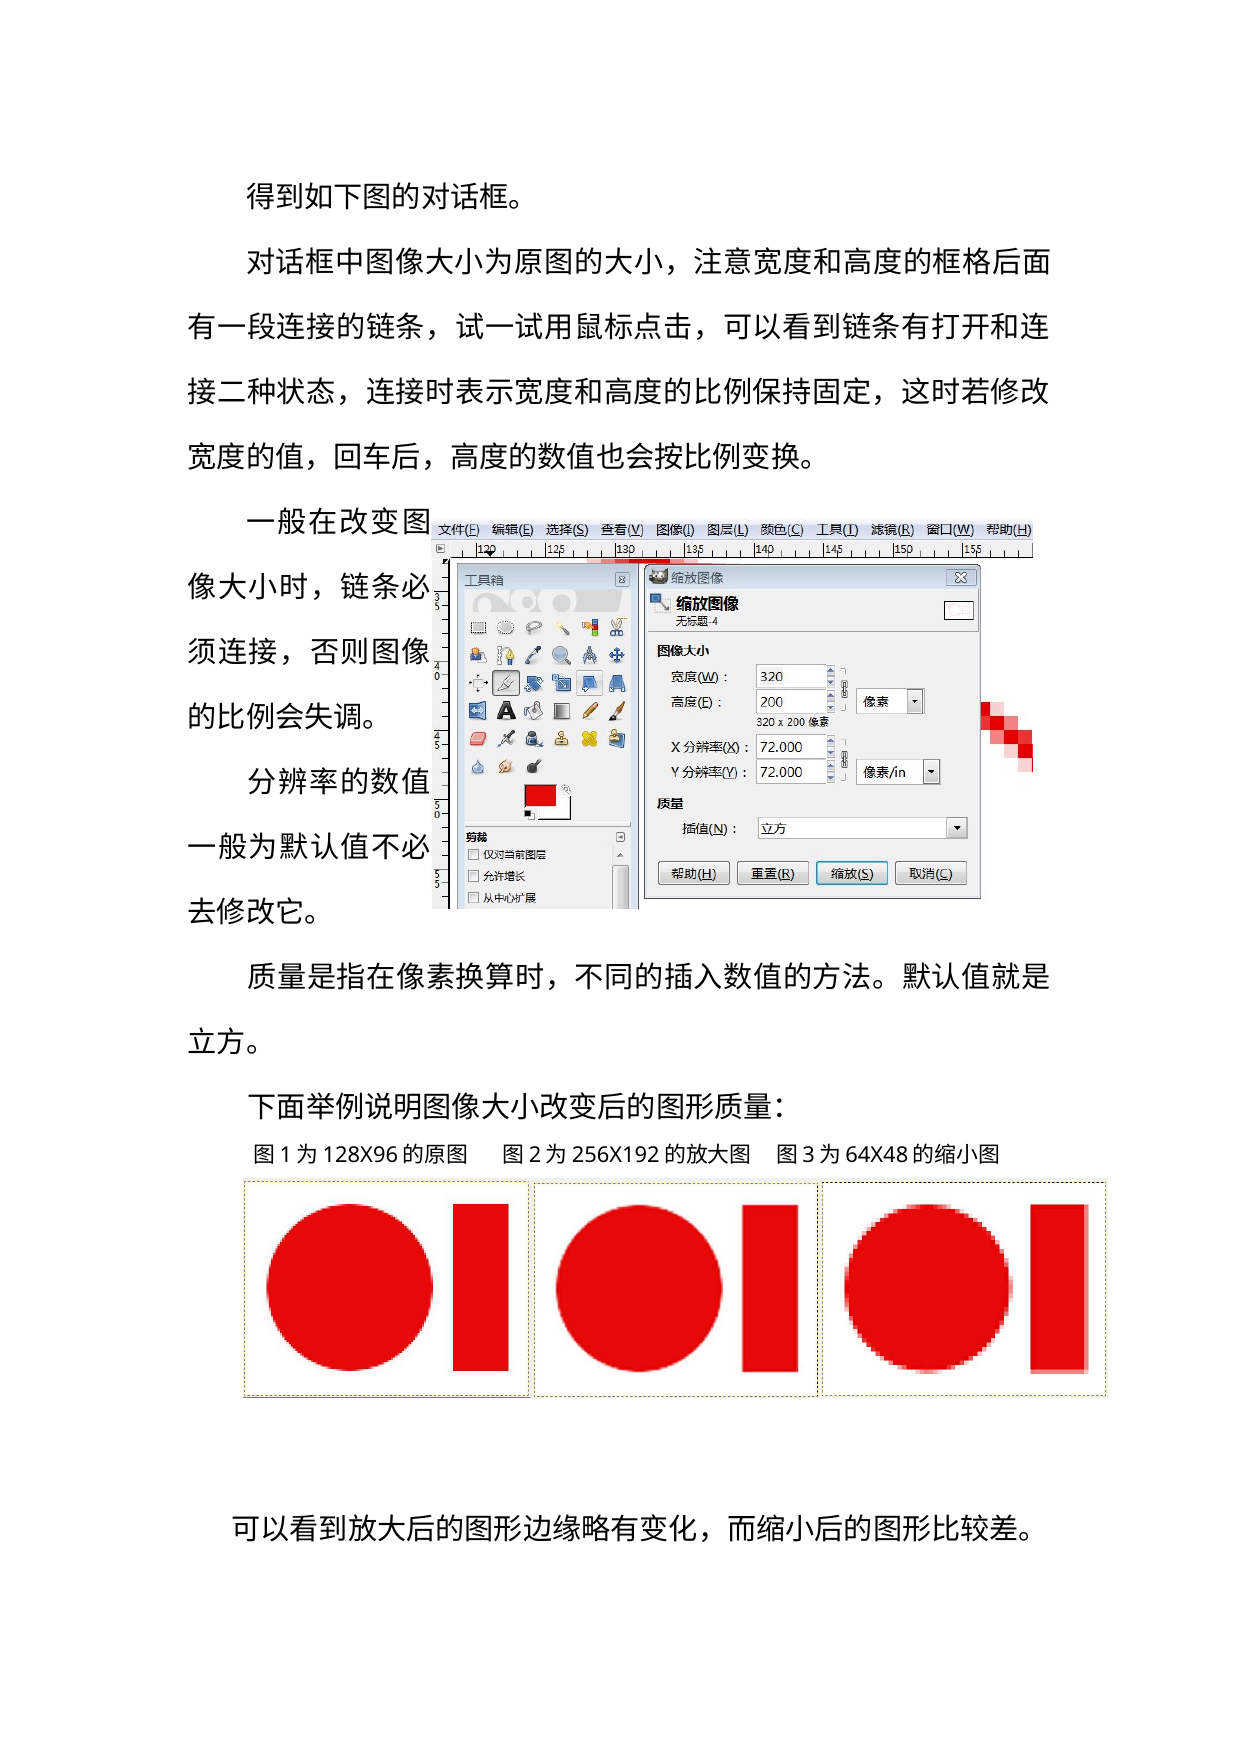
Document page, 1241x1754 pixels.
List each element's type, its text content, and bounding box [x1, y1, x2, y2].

text 对话框中图像大小为原图的大小，注意宽度和高度的框格后面有一段连接的链条，试一试用鼠标点击，可以看到链条有打开和连接二种状态，连接时表示宽度和高度的比例保持固定，这时若修改宽度的值，回车后，高度的数值也会按比例变换。 [187, 227, 1053, 487]
text 下面举例说明图像大小改变后的图形质量： [187, 1072, 1053, 1137]
picture [431, 518, 1033, 909]
text 分辨率的数值一般为默认值不必去修改它。 [187, 747, 1053, 942]
text 得到如下图的对话框。 [187, 162, 1053, 227]
text 图1为128X96的原图 图2为256X192的放大图 图3为64X48的缩小图 [187, 1137, 1053, 1169]
picture [243, 1178, 1108, 1398]
text 一般在改变图像大小时，链条必须连接，否则图像的比例会失调。 [187, 487, 1053, 747]
text 质量是指在像素换算时，不同的插入数值的方法。默认值就是立方。 [187, 942, 1053, 1072]
text 可以看到放大后的图形边缘略有变化，而缩小后的图形比较差。 [187, 1494, 1053, 1559]
